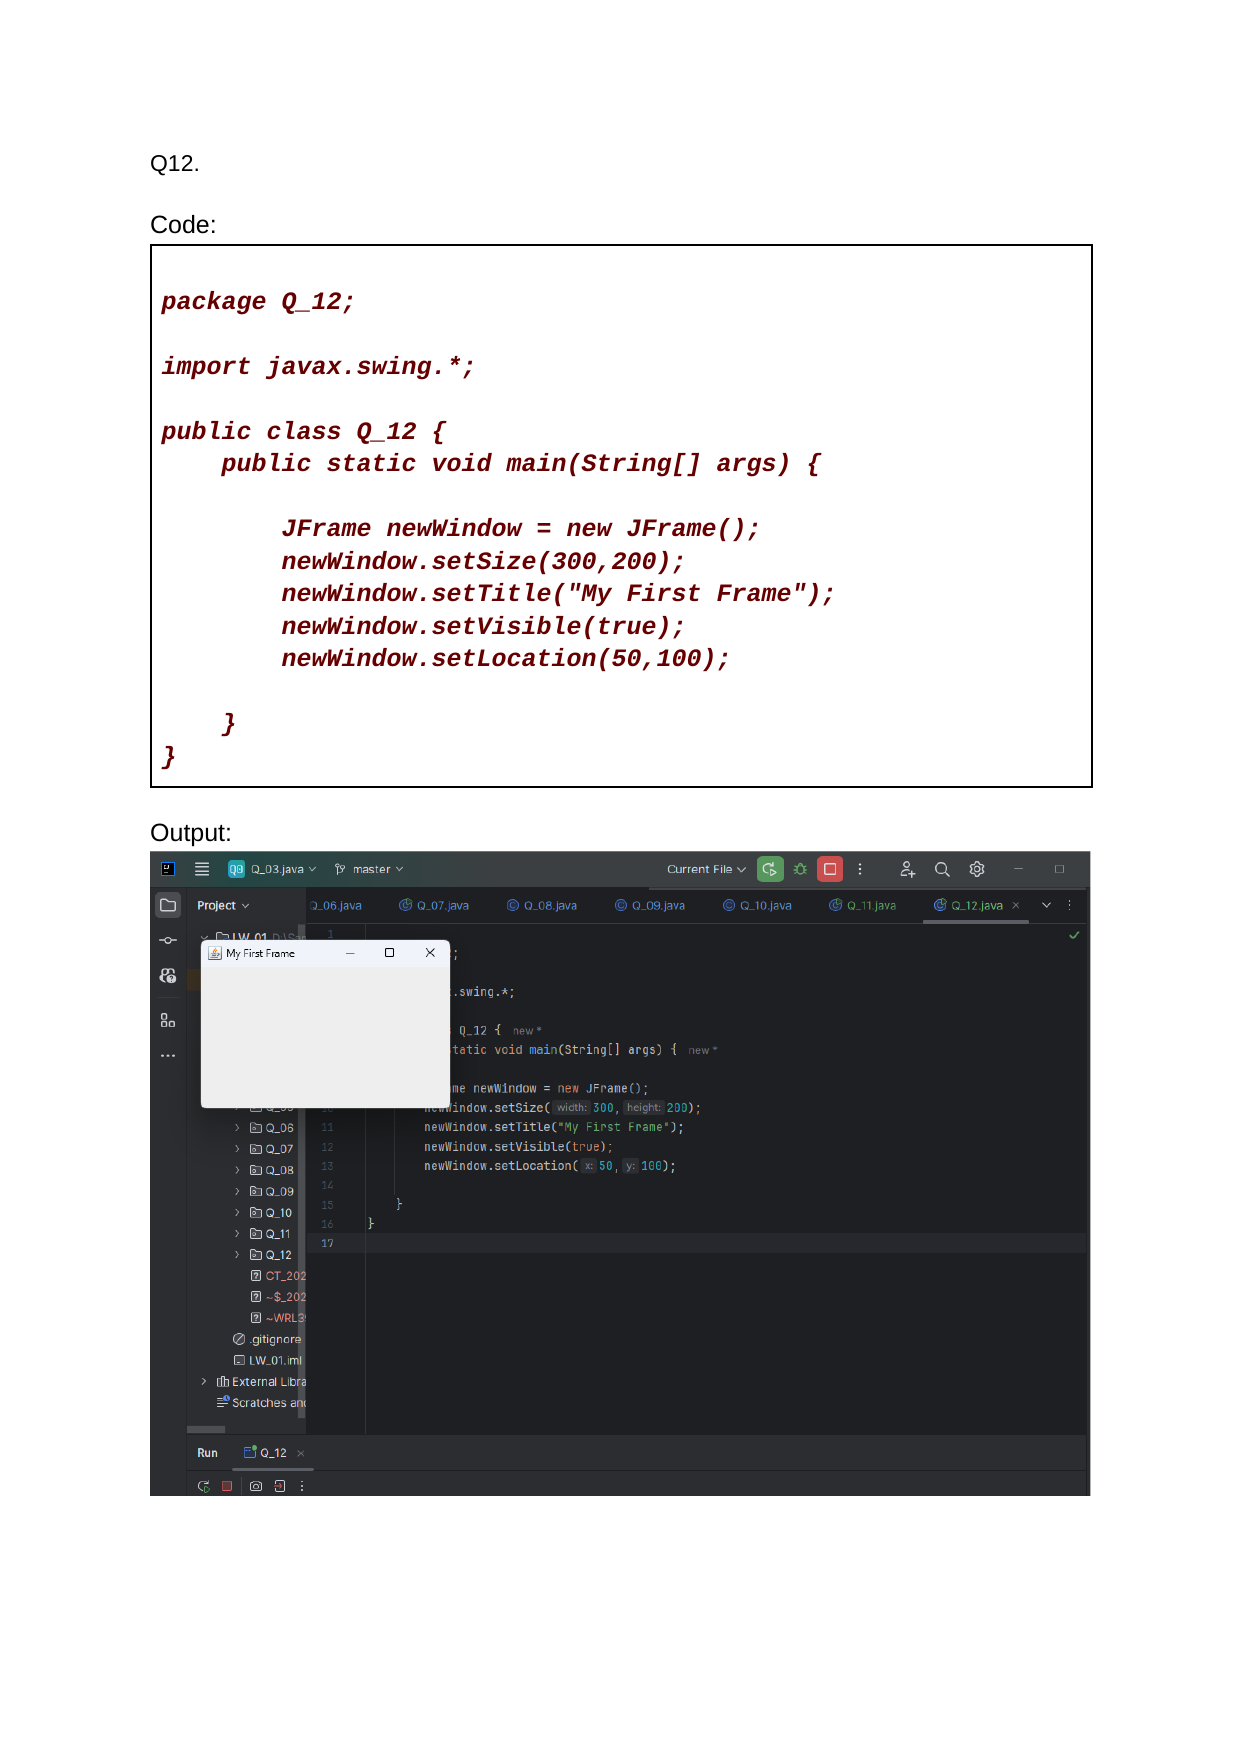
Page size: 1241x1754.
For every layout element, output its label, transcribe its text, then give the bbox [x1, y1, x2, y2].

text Output: [150, 818, 1090, 847]
text Code: [150, 210, 1090, 239]
picture [150, 851, 1091, 1496]
text Q12. [150, 150, 1090, 176]
table_header package Q_12; import javax.swing.*; public class Q_12 { public static void main(String[] args) { JFrame newWindow = new JFrame(); newWindow.setSize(300,200); newWindow.setTitle("My First Frame"); newWindow.setVisible(true); newWindow.setLocation(50,100); } } [152, 246, 1091, 786]
